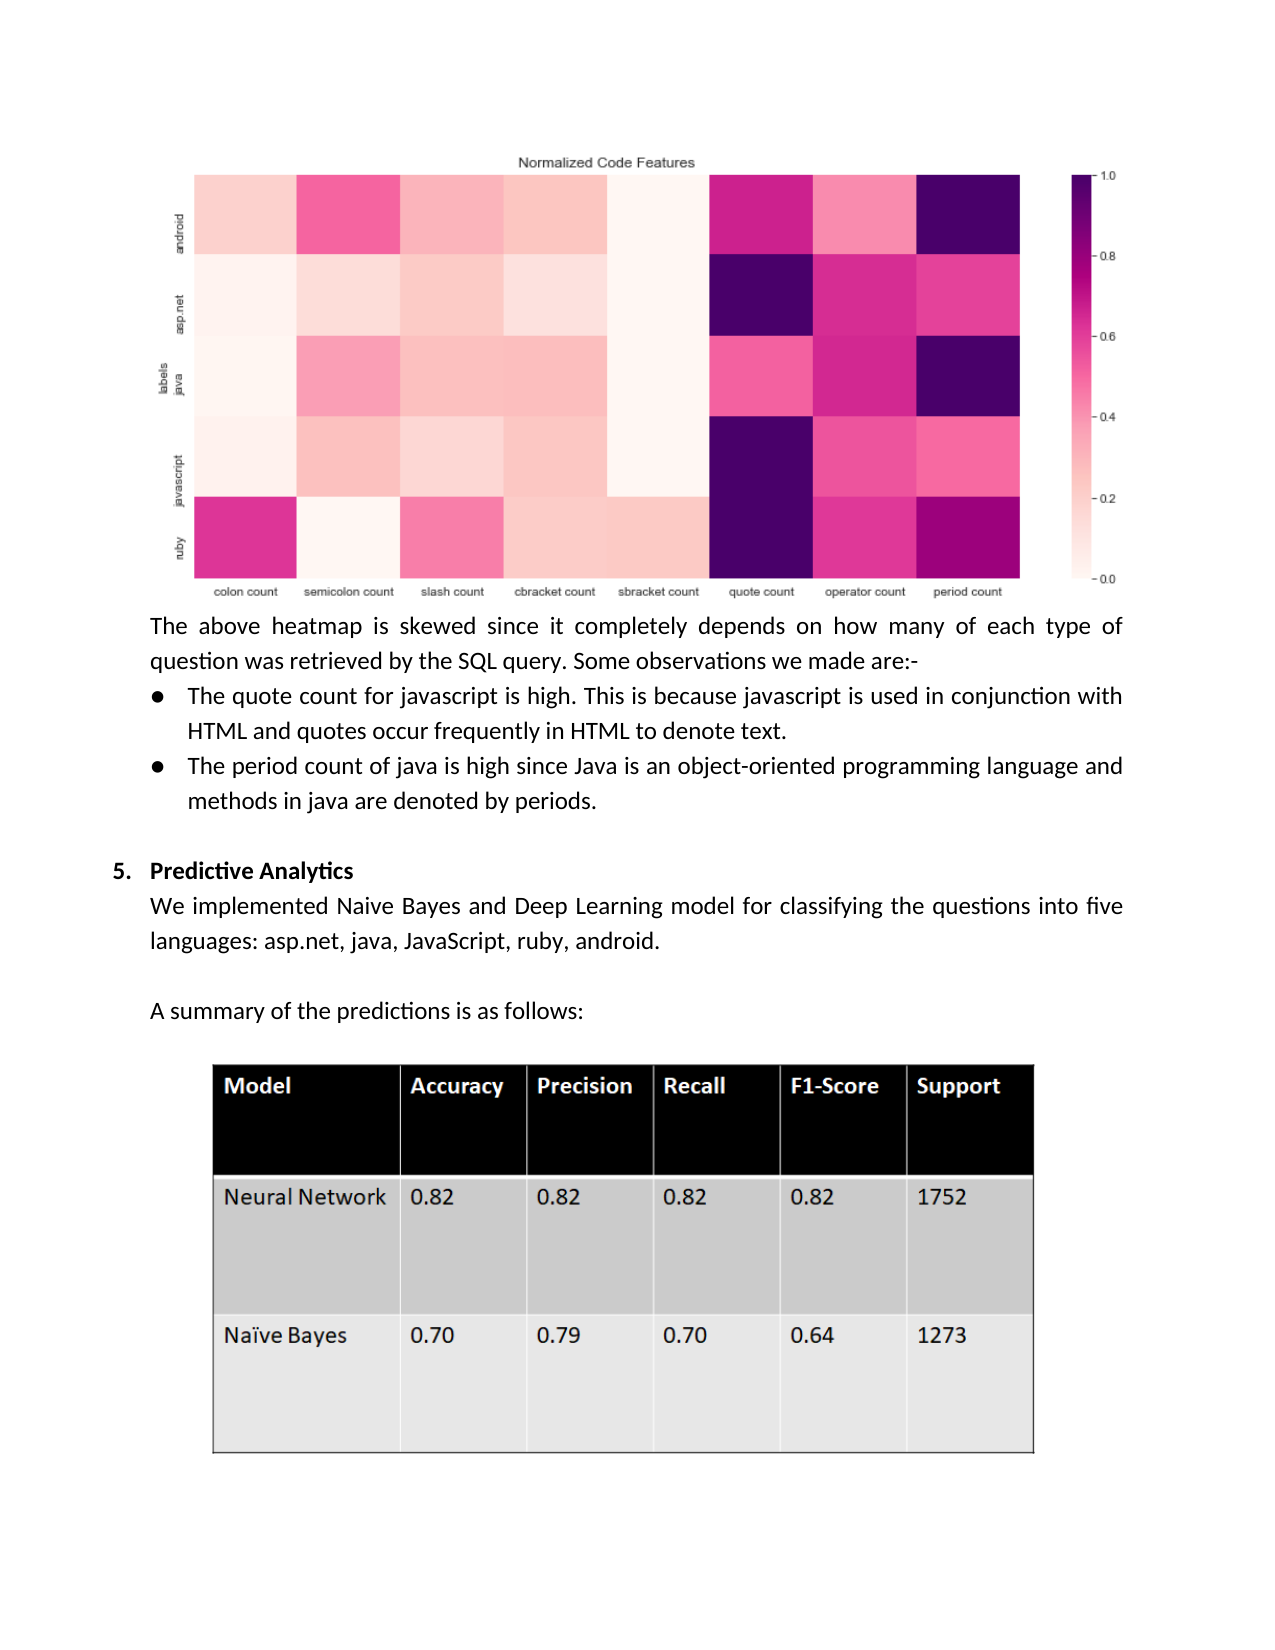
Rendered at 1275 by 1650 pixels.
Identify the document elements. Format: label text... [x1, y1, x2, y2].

list The quote count for javascript is high. This is because javascript is used in conjunction with HTML and quotes occur frequently in HTML to denote text. [150, 680, 1125, 746]
text The above heatmap is skewed since it completely depends on how many of each type of question was retrieved by the SQL query. Some observations we made are:- [150, 610, 1125, 676]
picture [212, 1061, 1037, 1454]
picture [150, 150, 1125, 607]
list The period count of java is high since Java is an object-oriented programming language and methods in java are denoted by periods. [150, 750, 1125, 816]
list Predictive Analytics [112, 855, 1125, 886]
text We implemented Naive Bayes and Deep Learning model for classifying the questions into five languages: asp.net, java, JavaScript, ruby, android. [150, 890, 1125, 956]
text A summary of the predictions is as follows: [150, 995, 1125, 1026]
